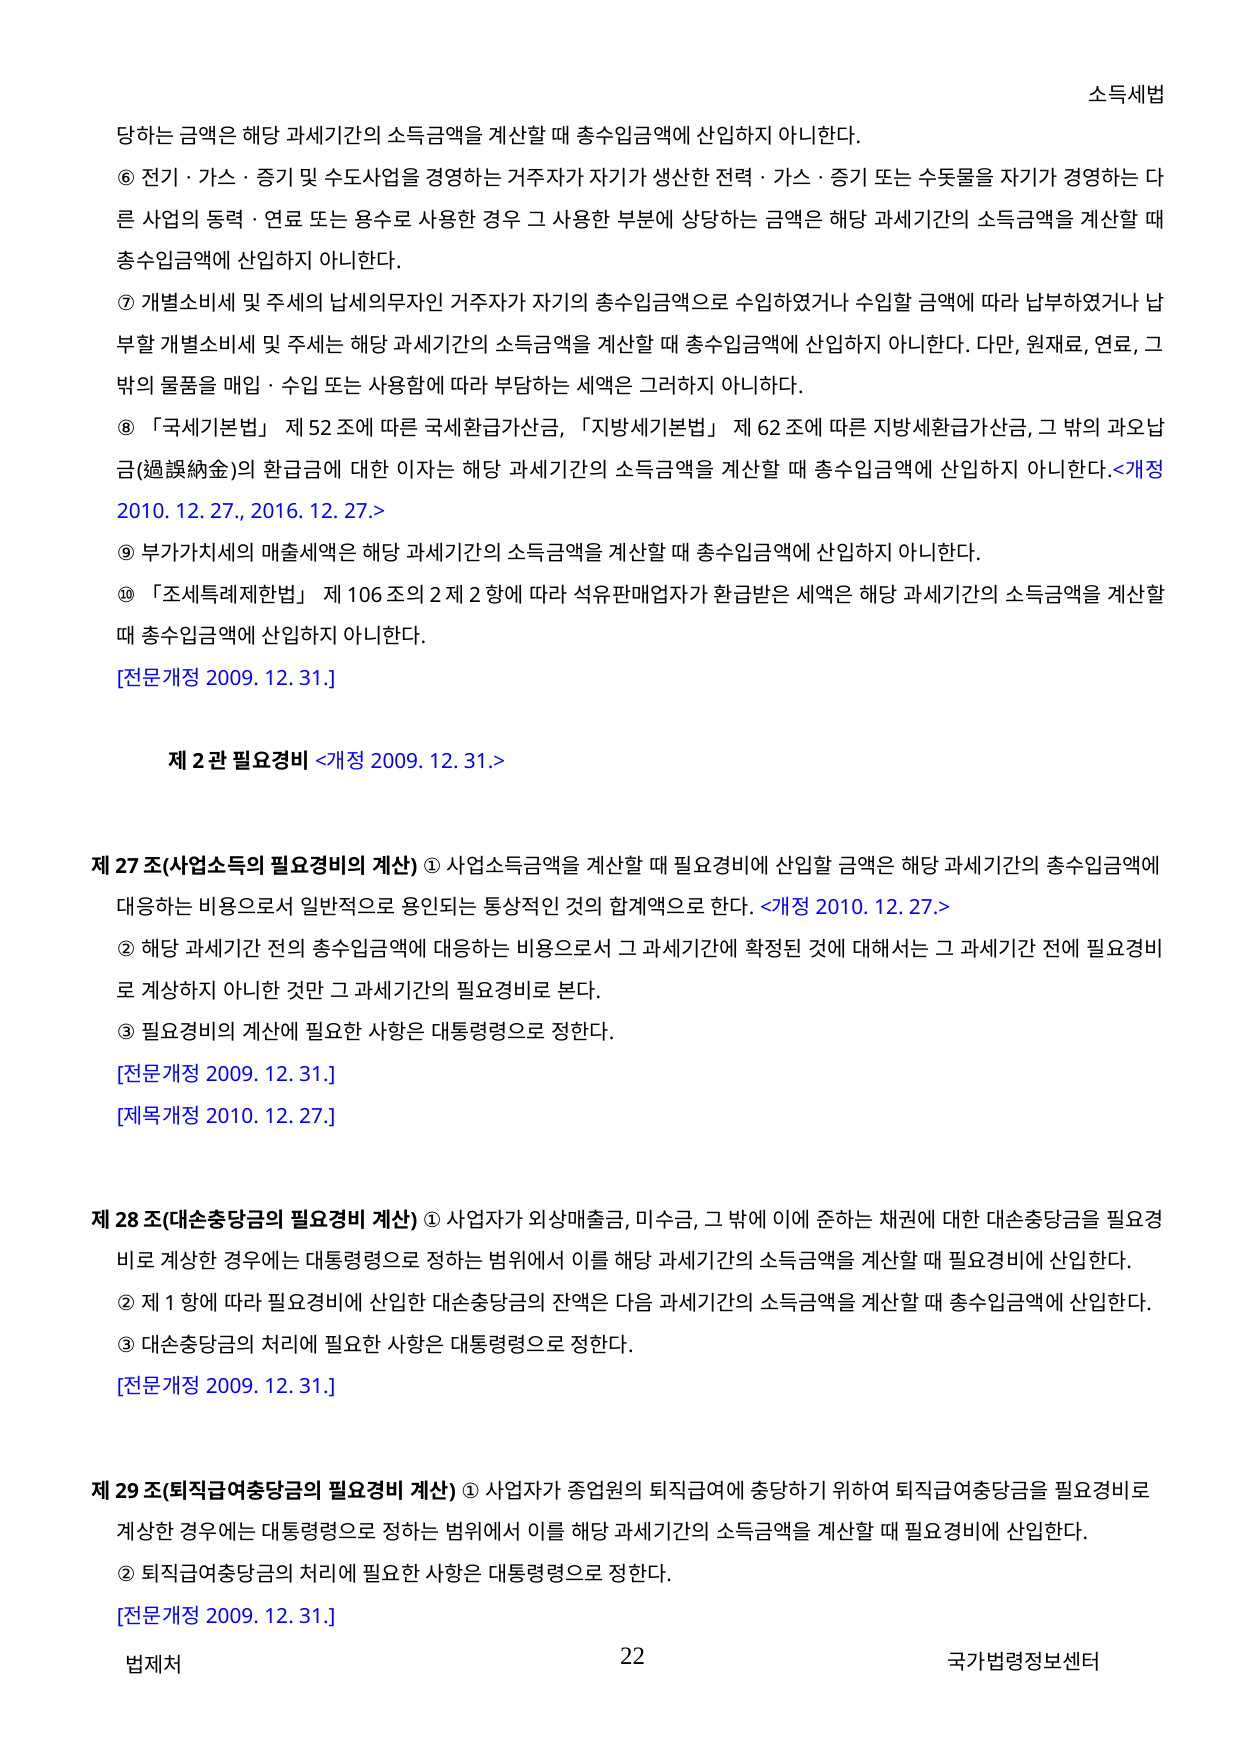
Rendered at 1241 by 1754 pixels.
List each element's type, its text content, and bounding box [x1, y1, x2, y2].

text ⑧ 「국세기본법」 제52조에 따른 국세환급가산금, 「지방세기본법」 제62조에 따른 지방세환급가산금, 그 밖의 과오납금(過誤納金)의 환급금에 대한 이자는 해당 과세기간의 소득금액을 계산할 때 총수입금액에 산입하지 아니한다.<개정 2010. 12. 27., 2016. 12. 27.> [117, 400, 1165, 525]
text [전문개정 2009. 12. 31.] [117, 650, 1165, 692]
text [제목개정 2010. 12. 27.] [117, 1087, 1165, 1129]
text 제29조(퇴직급여충당금의 필요경비 계산) ① 사업자가 종업원의 퇴직급여에 충당하기 위하여 퇴직급여충당금을 필요경비로 계상한 경우에는 대통령령으로 정하는 범위에서 이를 해당 과세기간의 소득금액을 계산할 때 필요경비에 산입한다. [92, 1462, 1165, 1546]
text ③ 대손충당금의 처리에 필요한 사항은 대통령령으로 정한다. [117, 1317, 1165, 1358]
text ⑦ 개별소비세 및 주세의 납세의무자인 거주자가 자기의 총수입금액으로 수입하였거나 수입할 금액에 따라 납부하였거나 납부할 개별소비세 및 주세는 해당 과세기간의 소득금액을 계산할 때 총수입금액에 산입하지 아니한다. 다만, 원재료, 연료, 그 밖의 물품을 매입ㆍ수입 또는 사용함에 따라 부담하는 세액은 그러하지 아니하다. [117, 275, 1165, 400]
text ⑨ 부가가치세의 매출세액은 해당 과세기간의 소득금액을 계산할 때 총수입금액에 산입하지 아니한다. [117, 525, 1165, 567]
text [전문개정 2009. 12. 31.] [117, 1587, 1165, 1629]
text ② 해당 과세기간 전의 총수입금액에 대응하는 비용으로서 그 과세기간에 확정된 것에 대해서는 그 과세기간 전에 필요경비로 계상하지 아니한 것만 그 과세기간의 필요경비로 본다. [117, 921, 1165, 1004]
text ② 퇴직급여충당금의 처리에 필요한 사항은 대통령령으로 정한다. [117, 1546, 1165, 1587]
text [117, 108, 1165, 150]
text [전문개정 2009. 12. 31.] [117, 1046, 1165, 1087]
text 제28조(대손충당금의 필요경비 계산) ① 사업자가 외상매출금, 미수금, 그 밖에 이에 준하는 채권에 대한 대손충당금을 필요경비로 계상한 경우에는 대통령령으로 정하는 범위에서 이를 해당 과세기간의 소득금액을 계산할 때 필요경비에 산입한다. [92, 1192, 1165, 1275]
text ② 제1항에 따라 필요경비에 산입한 대손충당금의 잔액은 다음 과세기간의 소득금액을 계산할 때 총수입금액에 산입한다. [117, 1275, 1165, 1317]
text 제27조(사업소득의 필요경비의 계산) ① 사업소득금액을 계산할 때 필요경비에 산입할 금액은 해당 과세기간의 총수입금액에 대응하는 비용으로서 일반적으로 용인되는 통상적인 것의 합계액으로 한다. <개정 2010. 12. 27.> [92, 837, 1165, 921]
text ③ 필요경비의 계산에 필요한 사항은 대통령령으로 정한다. [117, 1004, 1165, 1046]
text ⑩ 「조세특례제한법」 제106조의2제2항에 따라 석유판매업자가 환급받은 세액은 해당 과세기간의 소득금액을 계산할 때 총수입금액에 산입하지 아니한다. [117, 567, 1165, 650]
text 제2관 필요경비 <개정 2009. 12. 31.> [169, 733, 1165, 775]
text [전문개정 2009. 12. 31.] [117, 1358, 1165, 1400]
text ⑥ 전기ㆍ가스ㆍ증기 및 수도사업을 경영하는 거주자가 자기가 생산한 전력ㆍ가스ㆍ증기 또는 수돗물을 자기가 경영하는 다른 사업의 동력ㆍ연료 또는 용수로 사용한 경우 그 사용한 부분에 상당하는 금액은 해당 과세기간의 소득금액을 계산할 때 총수입금액에 산입하지 아니한다. [117, 150, 1165, 275]
